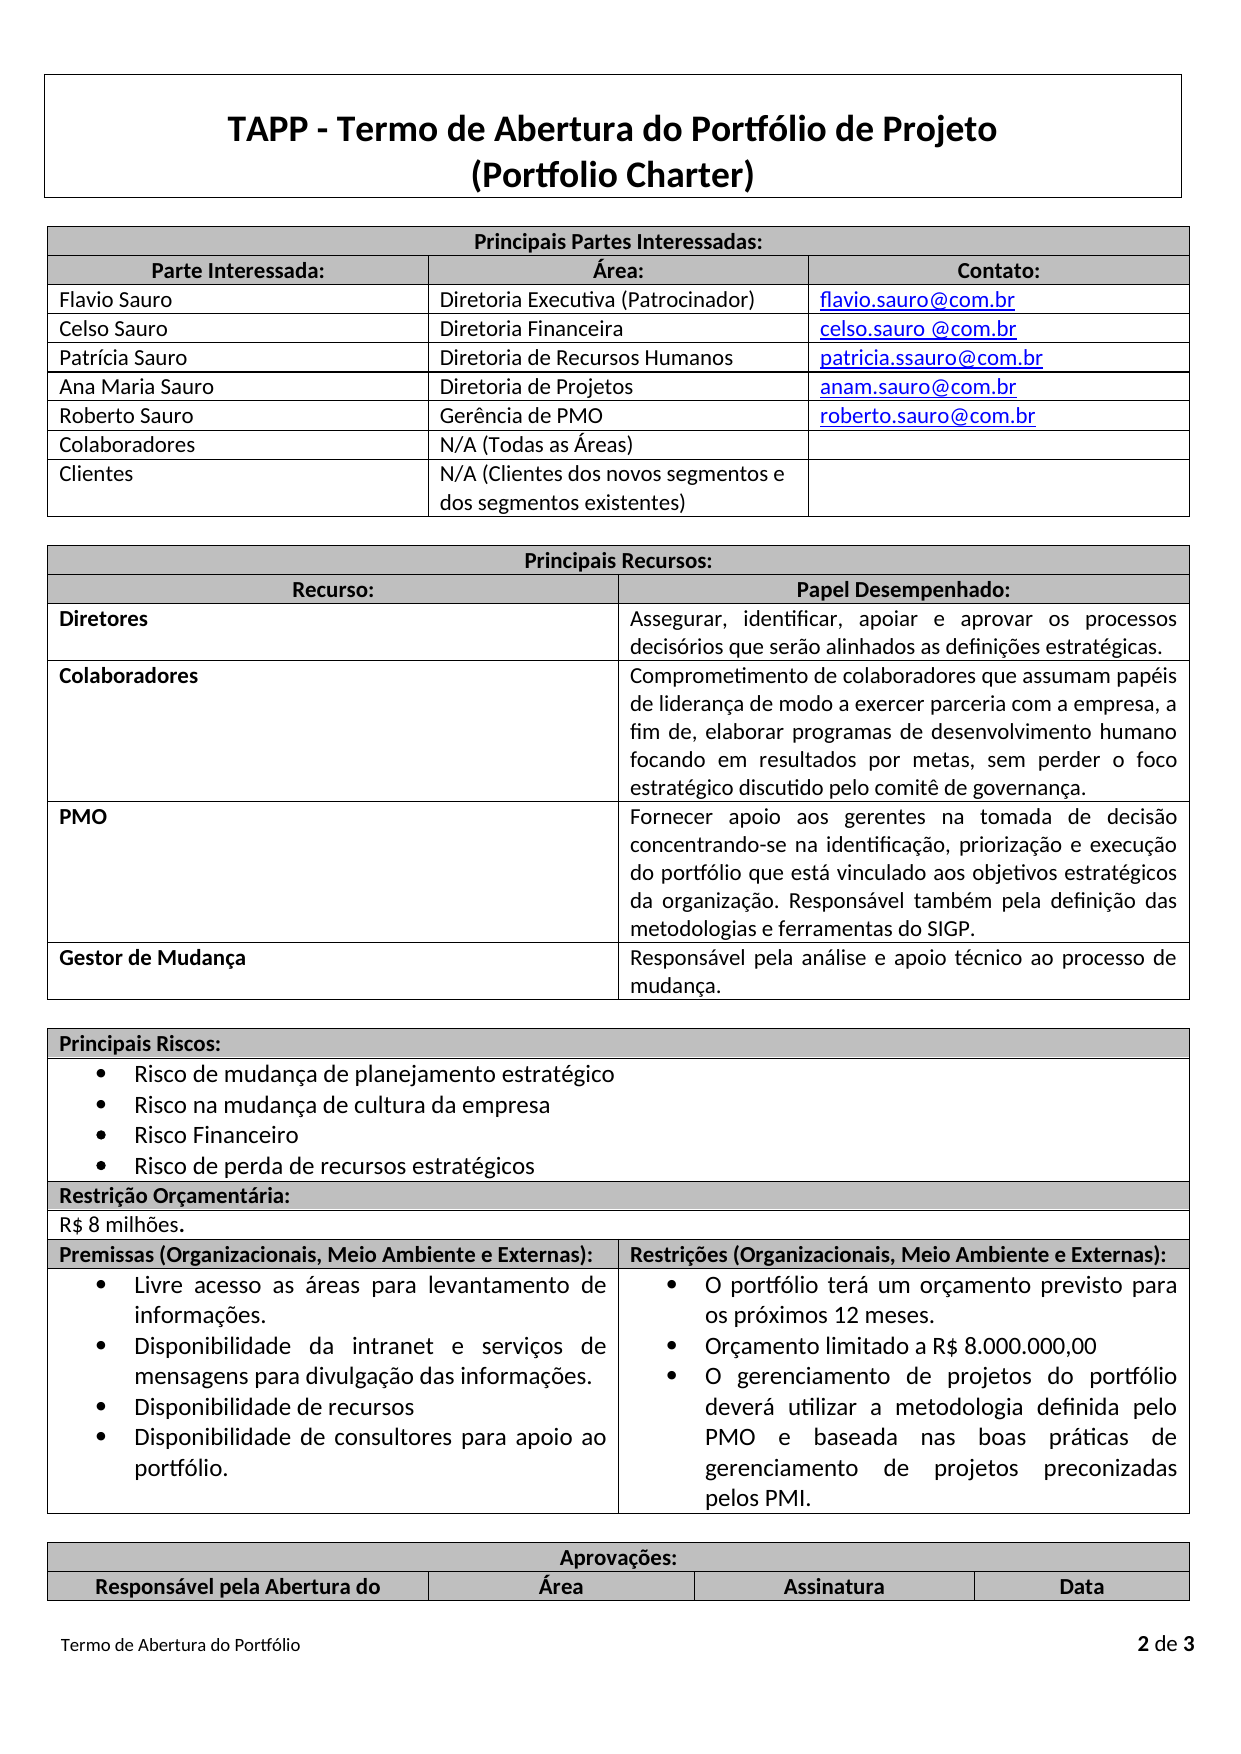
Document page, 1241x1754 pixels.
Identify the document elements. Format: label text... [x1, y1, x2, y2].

table_header Aprovações: [48, 1543, 1189, 1571]
table_cell O portfólio terá um orçamento previsto para os próximos 12 meses. Orçamento limitado a R$ 8.000.000,00 O gerenciamento de projetos do portfólio deverá utilizar a metodologia definida pelo PMO e baseada nas boas práticas de gerenciamento de projetos preconizadas pelos PMI. [619, 1269, 1189, 1513]
table_cell Flavio Sauro [48, 285, 428, 313]
table_cell [809, 431, 1189, 458]
table_header Principais Recursos: [48, 546, 1189, 574]
table_cell Diretoria Executiva (Patrocinador) [429, 285, 808, 313]
table_cell Diretoria Financeira [429, 314, 808, 342]
table_cell Restrições (Organizacionais, Meio Ambiente e Externas): [619, 1240, 1189, 1268]
table_cell flavio.sauro@com.br [809, 285, 1189, 313]
table_cell Área: [429, 256, 808, 284]
table_cell Clientes [48, 460, 428, 516]
table_cell Responsável pela análise e apoio técnico ao processo de mudança. [619, 943, 1189, 999]
table_cell Celso Sauro [48, 314, 428, 342]
table_cell roberto.sauro@com.br [809, 401, 1189, 429]
table_cell Roberto Sauro [48, 401, 428, 429]
table_cell Assegurar, identificar, apoiar e aprovar os processos decisórios que serão alinhados as definições estratégicas. [619, 604, 1189, 660]
table_cell Comprometimento de colaboradores que assumam papéis de liderança de modo a exercer parceria com a empresa, a fim de, elaborar programas de desenvolvimento humano focando em resultados por metas, sem perder o foco estratégico discutido pelo comitê de governança. [619, 661, 1189, 801]
table_cell Gestor de Mudança [48, 943, 618, 999]
table_header Principais Partes Interessadas: [48, 227, 1189, 255]
table_cell Papel Desempenhado: [619, 575, 1189, 603]
table_cell Patrícia Sauro [48, 343, 428, 371]
table_cell Recurso: [48, 575, 618, 603]
table_cell N/A (Clientes dos novos segmentos e dos segmentos existentes) [429, 460, 808, 516]
table_cell Parte Interessada: [48, 256, 428, 284]
table_cell Diretores [48, 604, 618, 660]
table_cell Fornecer apoio aos gerentes na tomada de decisão concentrando-se na identificação, priorização e execução do portfólio que está vinculado aos objetivos estratégicos da organização. Responsável também pela definição das metodologias e ferramentas do SIGP. [619, 802, 1189, 942]
table_cell patricia.ssauro@com.br [809, 343, 1189, 371]
table_cell Área [429, 1572, 694, 1600]
table_cell Assinatura [695, 1572, 974, 1600]
table_cell Contato: [809, 256, 1189, 284]
table_cell anam.sauro@com.br [809, 373, 1189, 400]
table_cell Colaboradores [48, 431, 428, 458]
table_cell Risco de mudança de planejamento estratégico Risco na mudança de cultura da empresa Risco Financeiro Risco de perda de recursos estratégicos [48, 1059, 1189, 1181]
table_cell Diretoria de Projetos [429, 373, 808, 400]
table_cell R$ 8 milhões. [48, 1211, 1189, 1239]
table_cell N/A (Todas as Áreas) [429, 431, 808, 458]
table_cell Restrição Orçamentária: [48, 1182, 1189, 1209]
table_cell [809, 460, 1189, 516]
table_cell Ana Maria Sauro [48, 373, 428, 400]
table_header Principais Riscos: [48, 1029, 1189, 1057]
table_cell Diretoria de Recursos Humanos [429, 343, 808, 371]
table_cell celso.sauro @com.br [809, 314, 1189, 342]
table_cell PMO [48, 802, 618, 942]
table_cell Data [975, 1572, 1189, 1600]
table_cell Livre acesso as áreas para levantamento de informações. Disponibilidade da intranet e serviços de mensagens para divulgação das informações. Disponibilidade de recursos Disponibilidade de consultores para apoio ao portfólio. [48, 1269, 618, 1513]
table_cell Responsável pela Abertura do Portfólio [48, 1572, 428, 1600]
table_cell Colaboradores [48, 661, 618, 801]
table_cell Premissas (Organizacionais, Meio Ambiente e Externas): [48, 1240, 618, 1268]
table_cell Gerência de PMO [429, 401, 808, 429]
